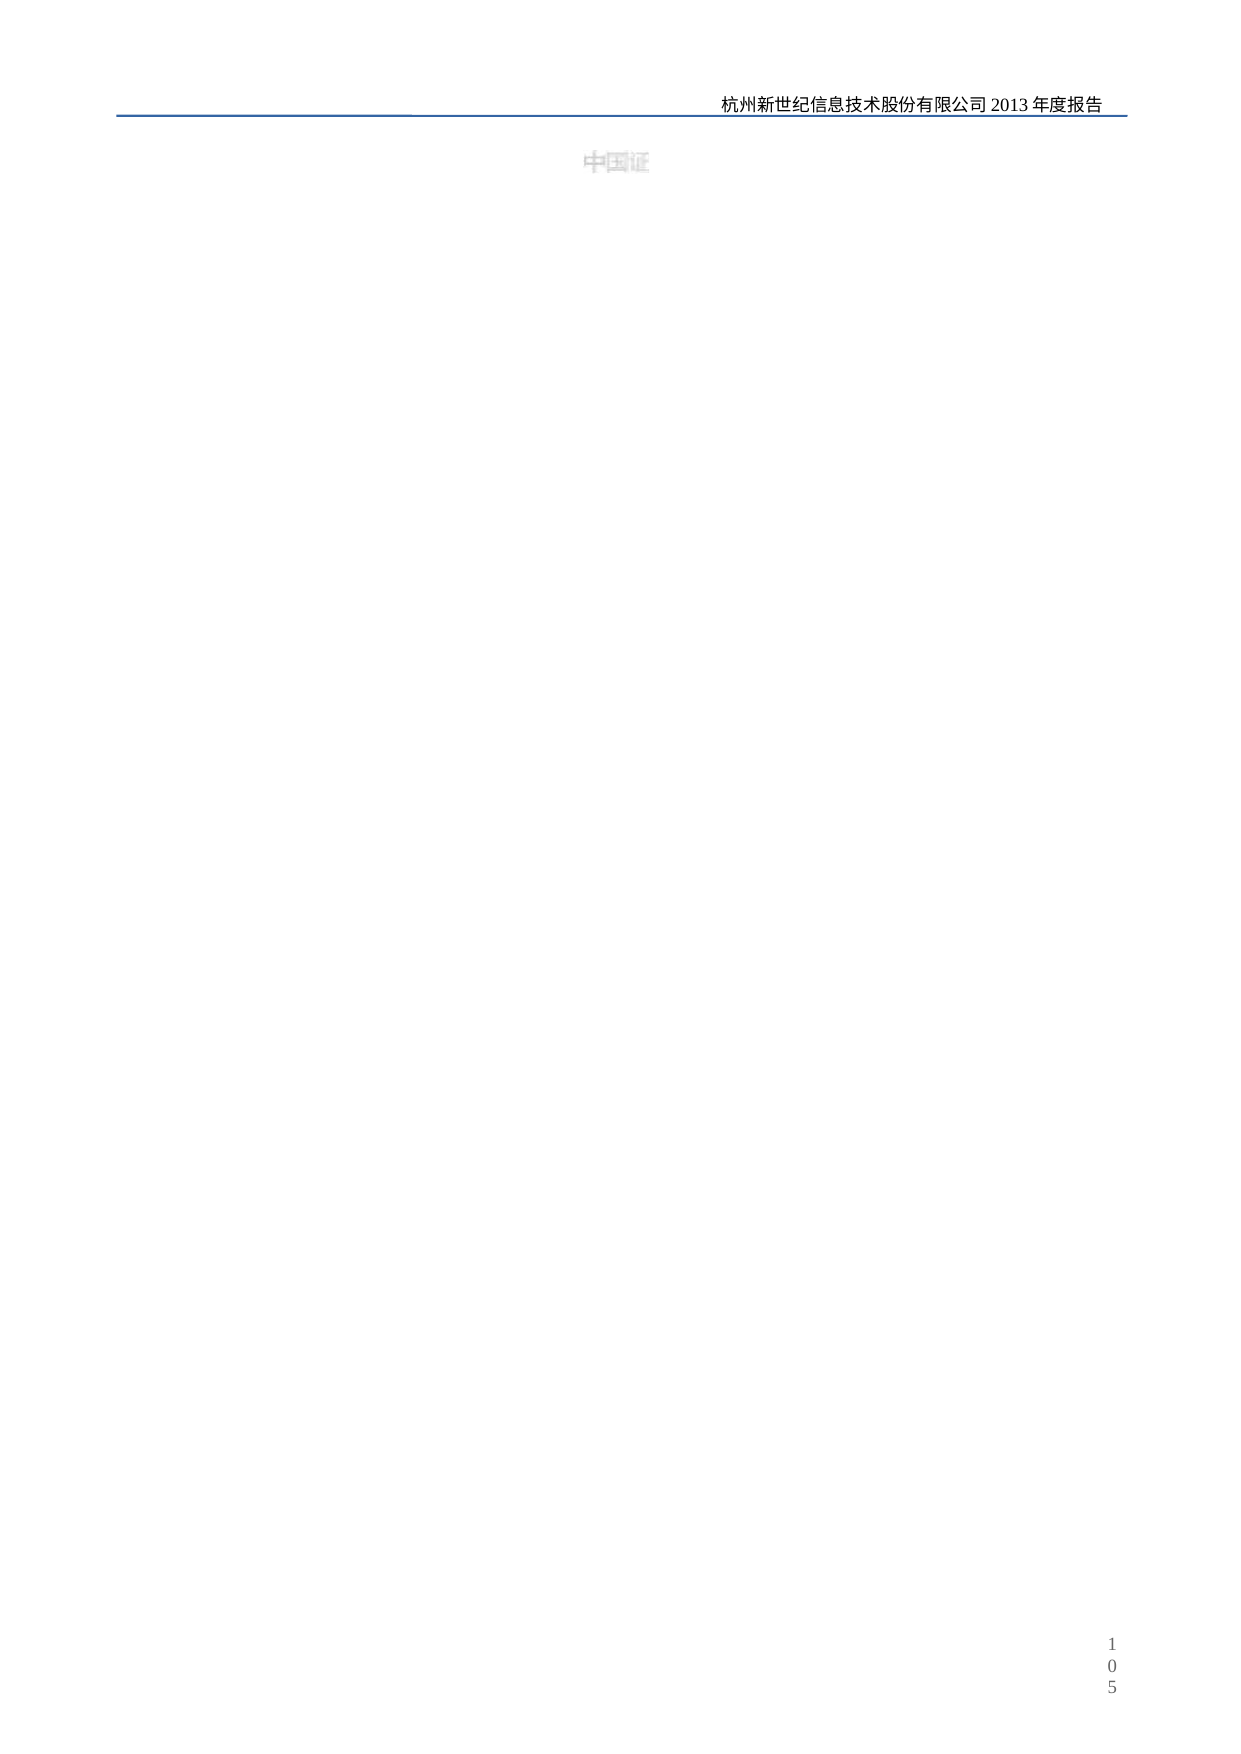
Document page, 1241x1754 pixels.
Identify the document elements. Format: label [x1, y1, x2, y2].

picture [583, 150, 650, 174]
